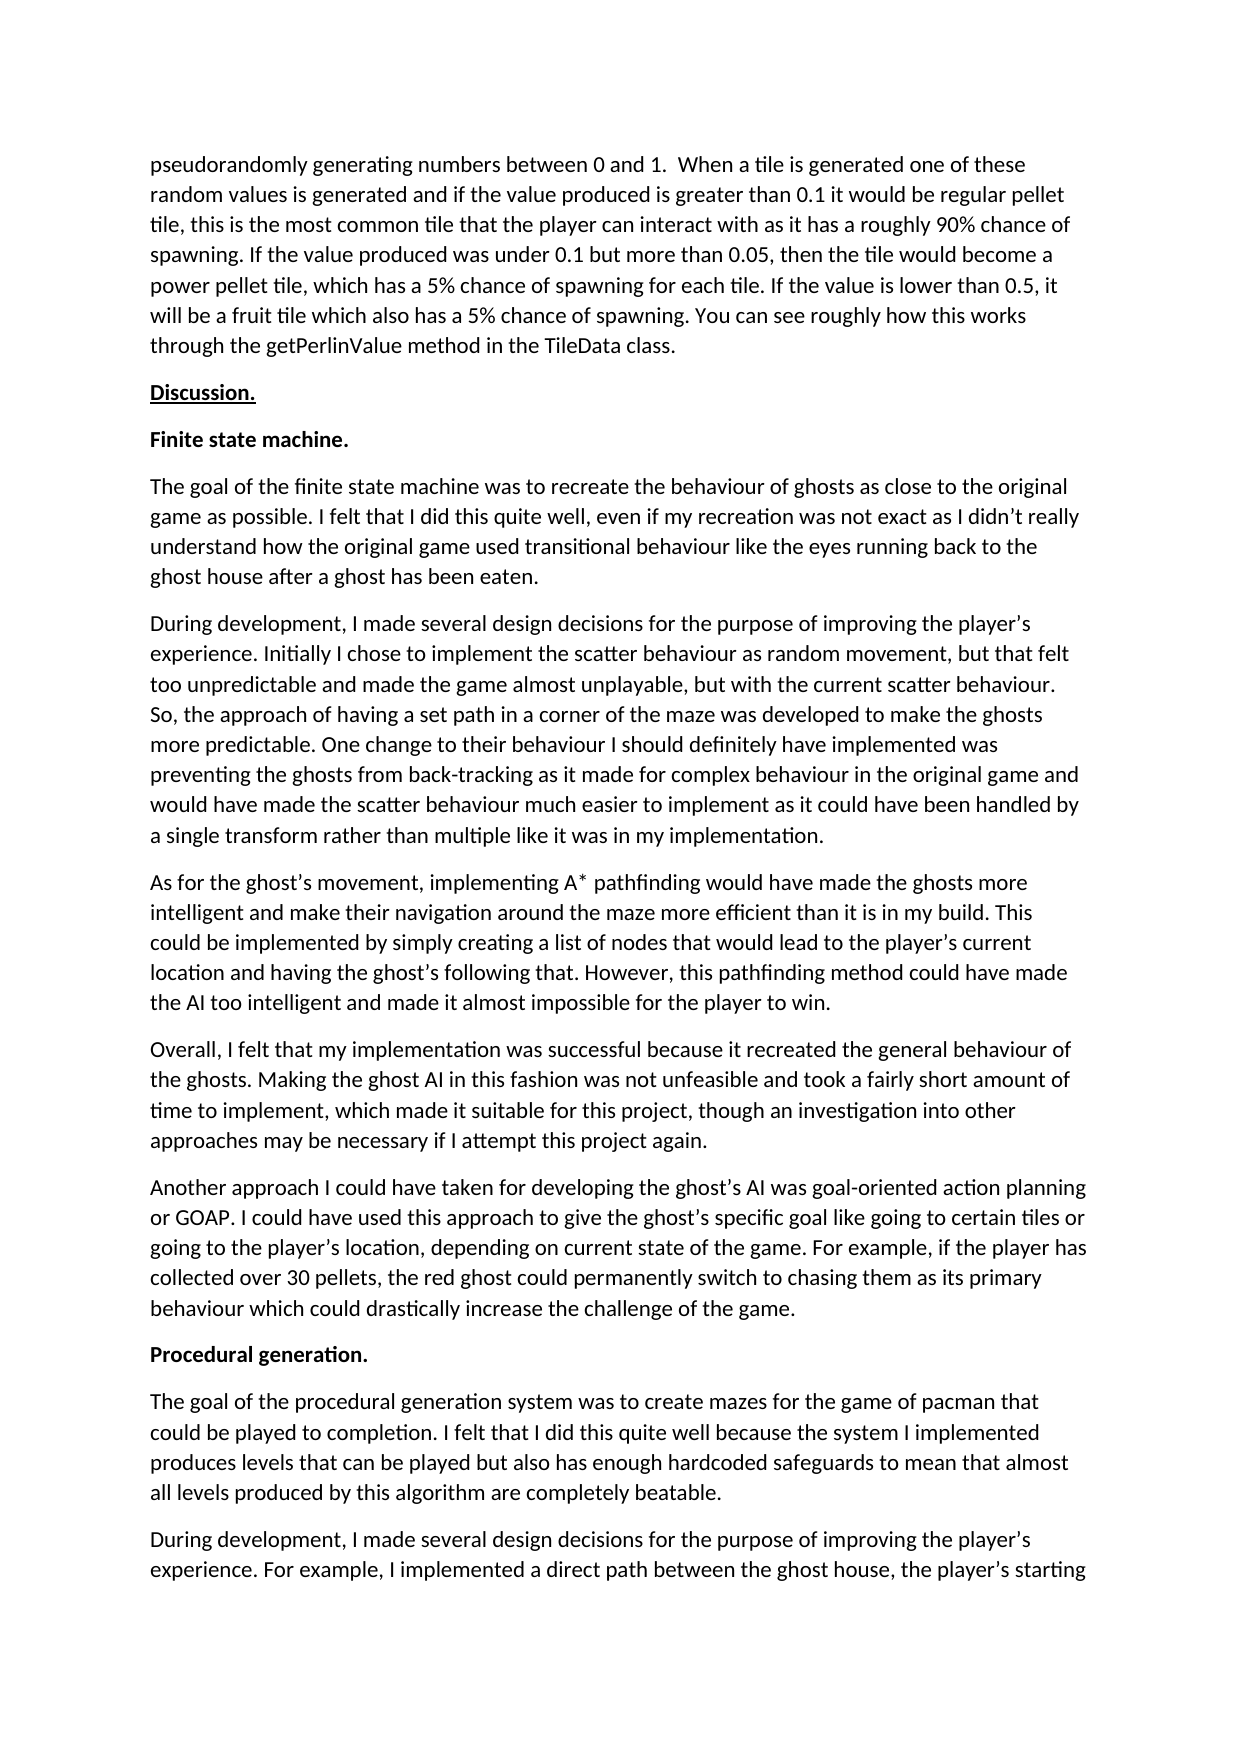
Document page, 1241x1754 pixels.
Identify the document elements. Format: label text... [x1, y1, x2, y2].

text During development, I made several design decisions for the purpose of improving the player’s experience. Initially I chose to implement the scatter behaviour as random movement, but that felt too unpredictable and made the game almost unplayable, but with the current scatter behaviour. So, the approach of having a set path in a corner of the maze was developed to make the ghosts more predictable. One change to their behaviour I should definitely have implemented was preventing the ghosts from back-tracking as it made for complex behaviour in the original game and would have made the scatter behaviour much easier to implement as it could have been handled by a single transform rather than multiple like it was in my implementation. [150, 609, 1090, 849]
text Procedural generation. [150, 1341, 1090, 1369]
text The goal of the finite state machine was to recreate the behaviour of ghosts as close to the original game as possible. I felt that I did this quite well, even if my recreation was not exact as I didn’t really understand how the original game used transitional behaviour like the eyes running back to the ghost house after a ghost has been eaten. [150, 472, 1090, 591]
text Overall, I felt that my implementation was successful because it recreated the general behaviour of the ghosts. Making the ghost AI in this fashion was not unfeasible and took a fairly short amount of time to implement, which made it suitable for this project, though an investigation into other approaches may be necessary if I attempt this project again. [150, 1035, 1090, 1154]
text Another approach I could have taken for developing the ghost’s AI was goal-oriented action planning or GOAP. I could have used this approach to give the ghost’s specific goal like going to certain tiles or going to the player’s location, depending on current state of the game. For example, if the player has collected over 30 pellets, the red ghost could permanently switch to chasing them as its primary behaviour which could drastically increase the challenge of the game. [150, 1173, 1090, 1322]
text The goal of the procedural generation system was to create mazes for the game of pacman that could be played to completion. I felt that I did this quite well because the system I implemented produces levels that can be played but also has enough hardcoded safeguards to mean that almost all levels produced by this algorithm are completely beatable. [150, 1387, 1090, 1506]
text As for the ghost’s movement, implementing A* pathfinding would have made the ghosts more intelligent and make their navigation around the maze more efficient than it is in my build. This could be implemented by simply creating a list of nodes that would lead to the player’s current location and having the ghost’s following that. However, this pathfinding method could have made the AI too intelligent and made it almost impossible for the player to win. [150, 868, 1090, 1017]
text Discussion. [150, 378, 1090, 406]
text Finite state machine. [150, 425, 1090, 453]
